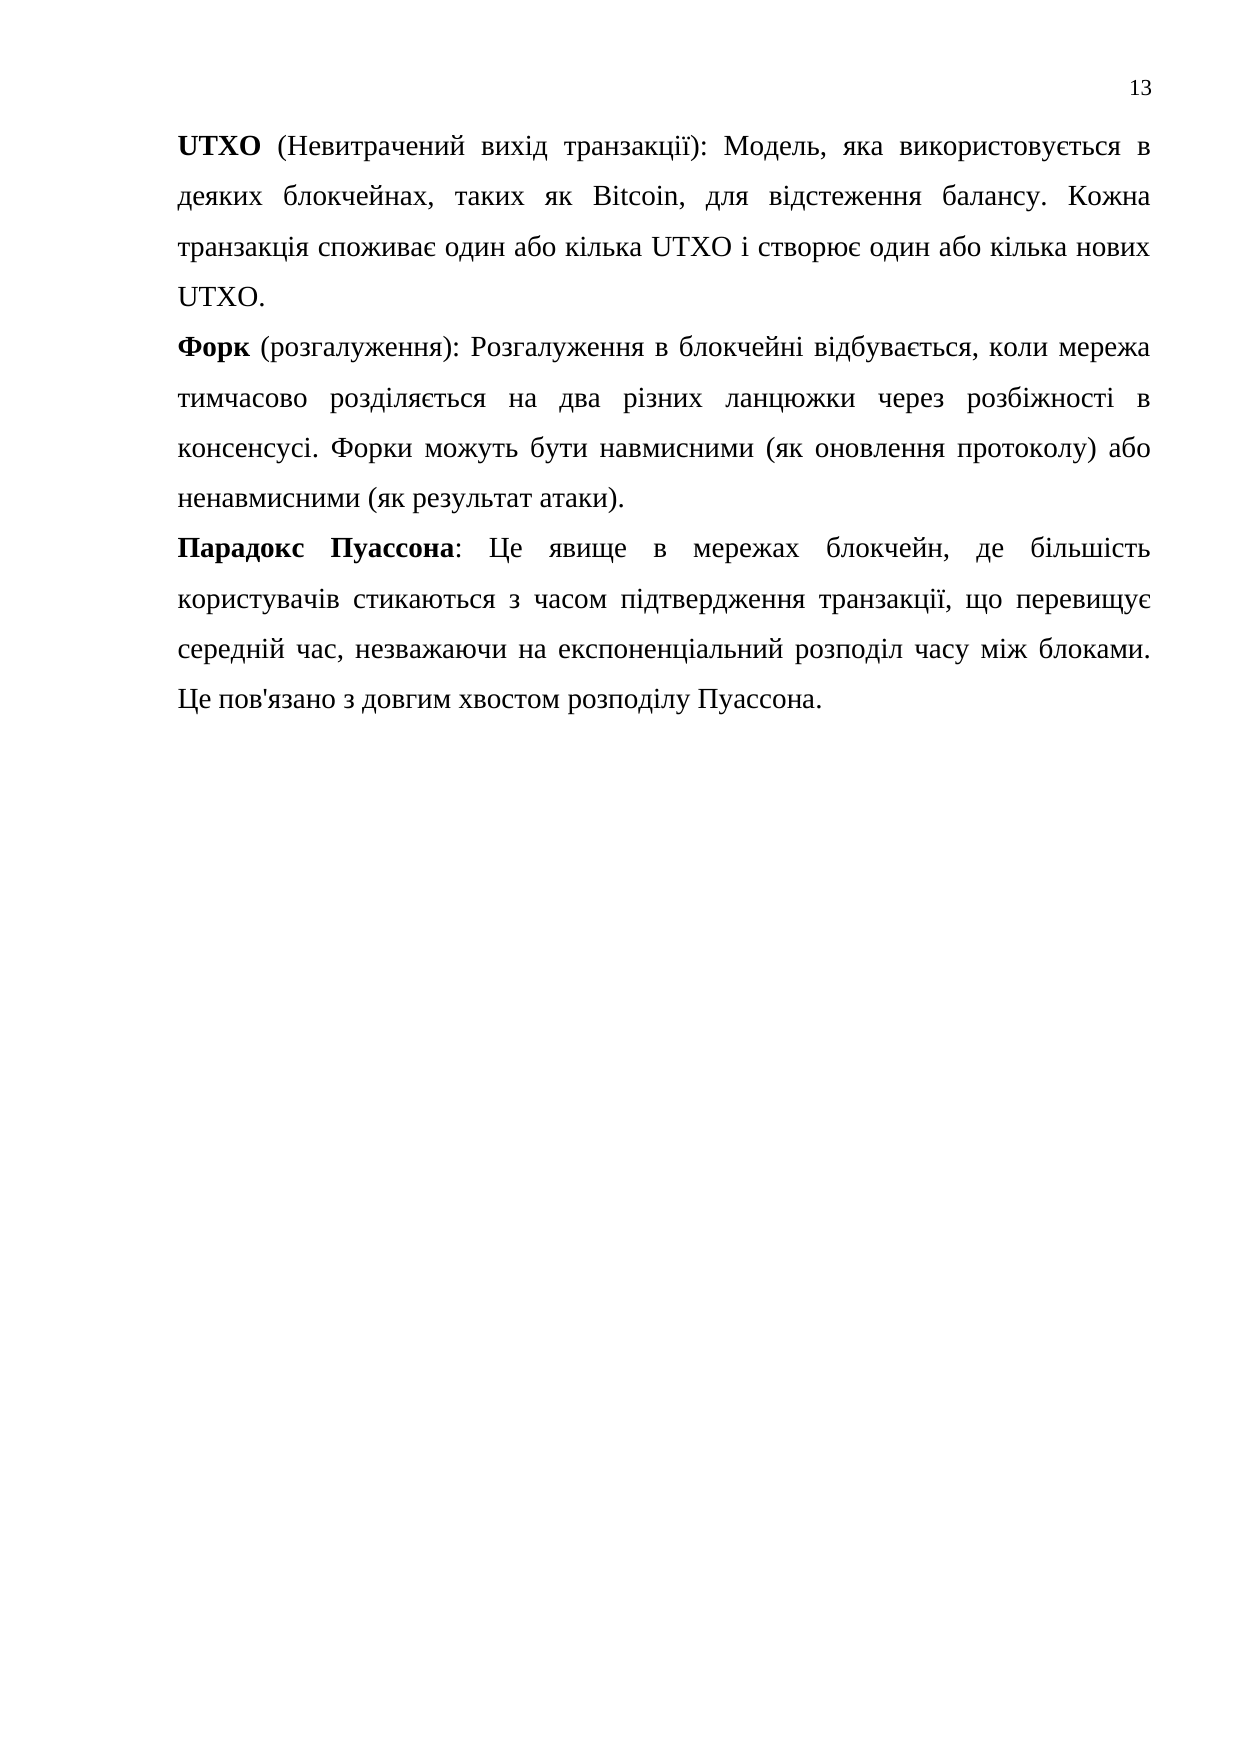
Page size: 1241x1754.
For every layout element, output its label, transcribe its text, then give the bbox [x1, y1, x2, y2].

text Парадокс Пуассона: Це явище в мережах блокчейн, де більшість користувачів стикаються з часом підтвердження транзакції, що перевищує середній час, незважаючи на експоненціальний розподіл часу між блоками. Це пов'язано з довгим хвостом розподілу Пуассона. [177, 531, 1152, 715]
text Форк (розгалуження): Розгалуження в блокчейні відбувається, коли мережа тимчасово розділяється на два різних ланцюжки через розбіжності в консенсусі. Форки можуть бути навмисними (як оновлення протоколу) або ненавмисними (як результат атаки). [177, 329, 1152, 514]
text UTXO (Невитрачений вихід транзакції): Модель, яка використовується в деяких блокчейнах, таких як Bitcoin, для відстеження балансу. Кожна транзакція споживає один або кілька UTXO і створює один або кілька нових UTXO. [177, 128, 1152, 313]
